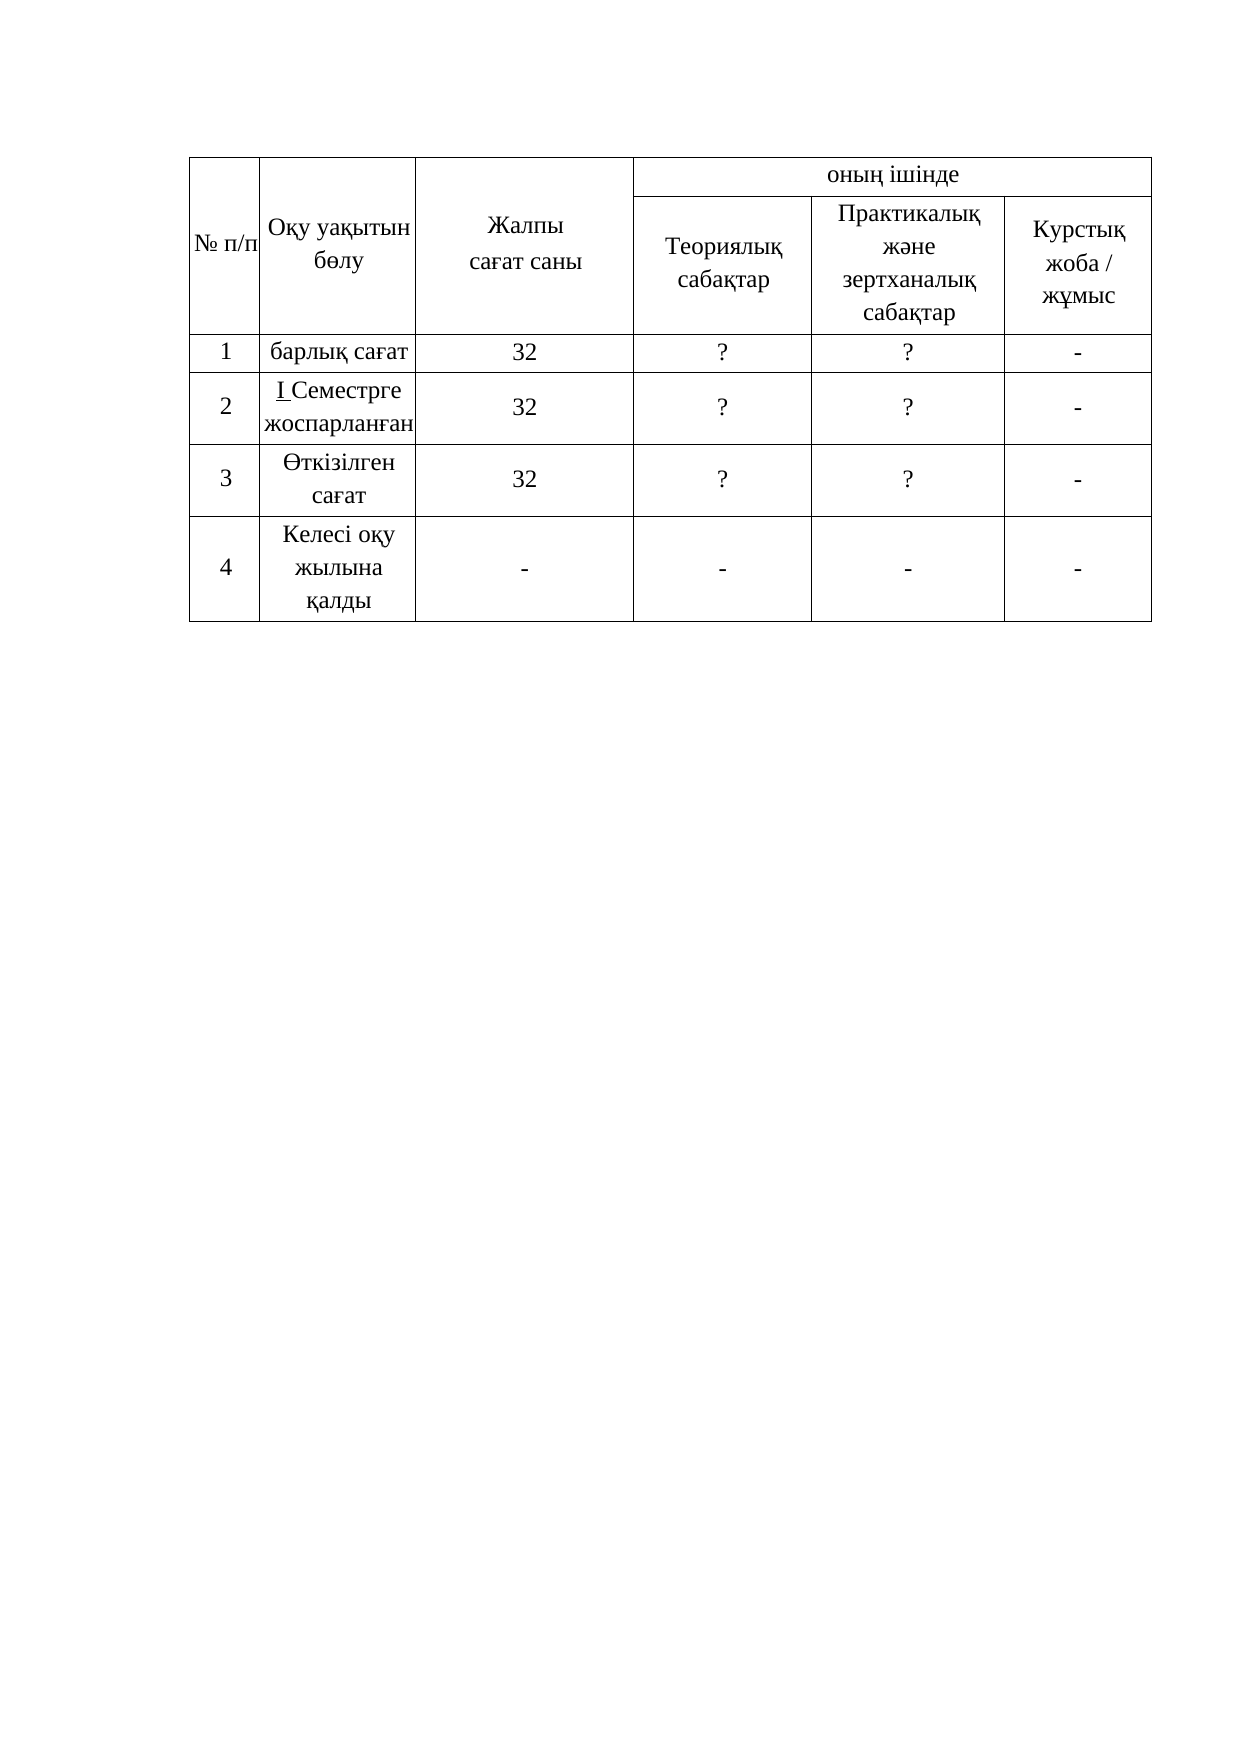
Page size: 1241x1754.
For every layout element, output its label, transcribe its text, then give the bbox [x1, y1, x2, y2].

table_cell ? [812, 335, 1004, 372]
table_cell ? [634, 445, 811, 516]
table_cell Практикалық және зертханалық сабақтар [812, 197, 1004, 333]
table_cell 4 [190, 517, 259, 621]
table_cell 32 [416, 335, 633, 372]
table_cell - [1005, 445, 1151, 516]
table_cell - [812, 517, 1004, 621]
table_cell - [416, 517, 633, 621]
table_header № п/п [190, 158, 259, 333]
table_cell - [634, 517, 811, 621]
table_cell - [1005, 373, 1151, 444]
table_cell 32 [416, 373, 633, 444]
table_cell 32 [416, 445, 633, 516]
table_header Оқу уақытын бөлу [260, 158, 415, 333]
table_cell ? [634, 373, 811, 444]
table_cell барлық сағат [260, 335, 415, 372]
table_cell 1 [190, 335, 259, 372]
table_cell 2 [190, 373, 259, 444]
table_cell Курстық жоба / жұмыс [1005, 197, 1151, 333]
table_cell I Семестрге жоспарланған [260, 373, 415, 444]
table_header Жалпы сағат саны [416, 158, 633, 333]
table_cell 3 [190, 445, 259, 516]
table_cell ? [812, 445, 1004, 516]
table_cell ? [812, 373, 1004, 444]
table_cell Өткізілген сағат [260, 445, 415, 516]
table_cell - [1005, 335, 1151, 372]
table_cell - [1005, 517, 1151, 621]
table_cell ? [634, 335, 811, 372]
table_cell Теориялық сабақтар [634, 197, 811, 333]
table_cell Келесі оқу жылына қалды [260, 517, 415, 621]
table_header оның ішінде [634, 158, 1151, 196]
